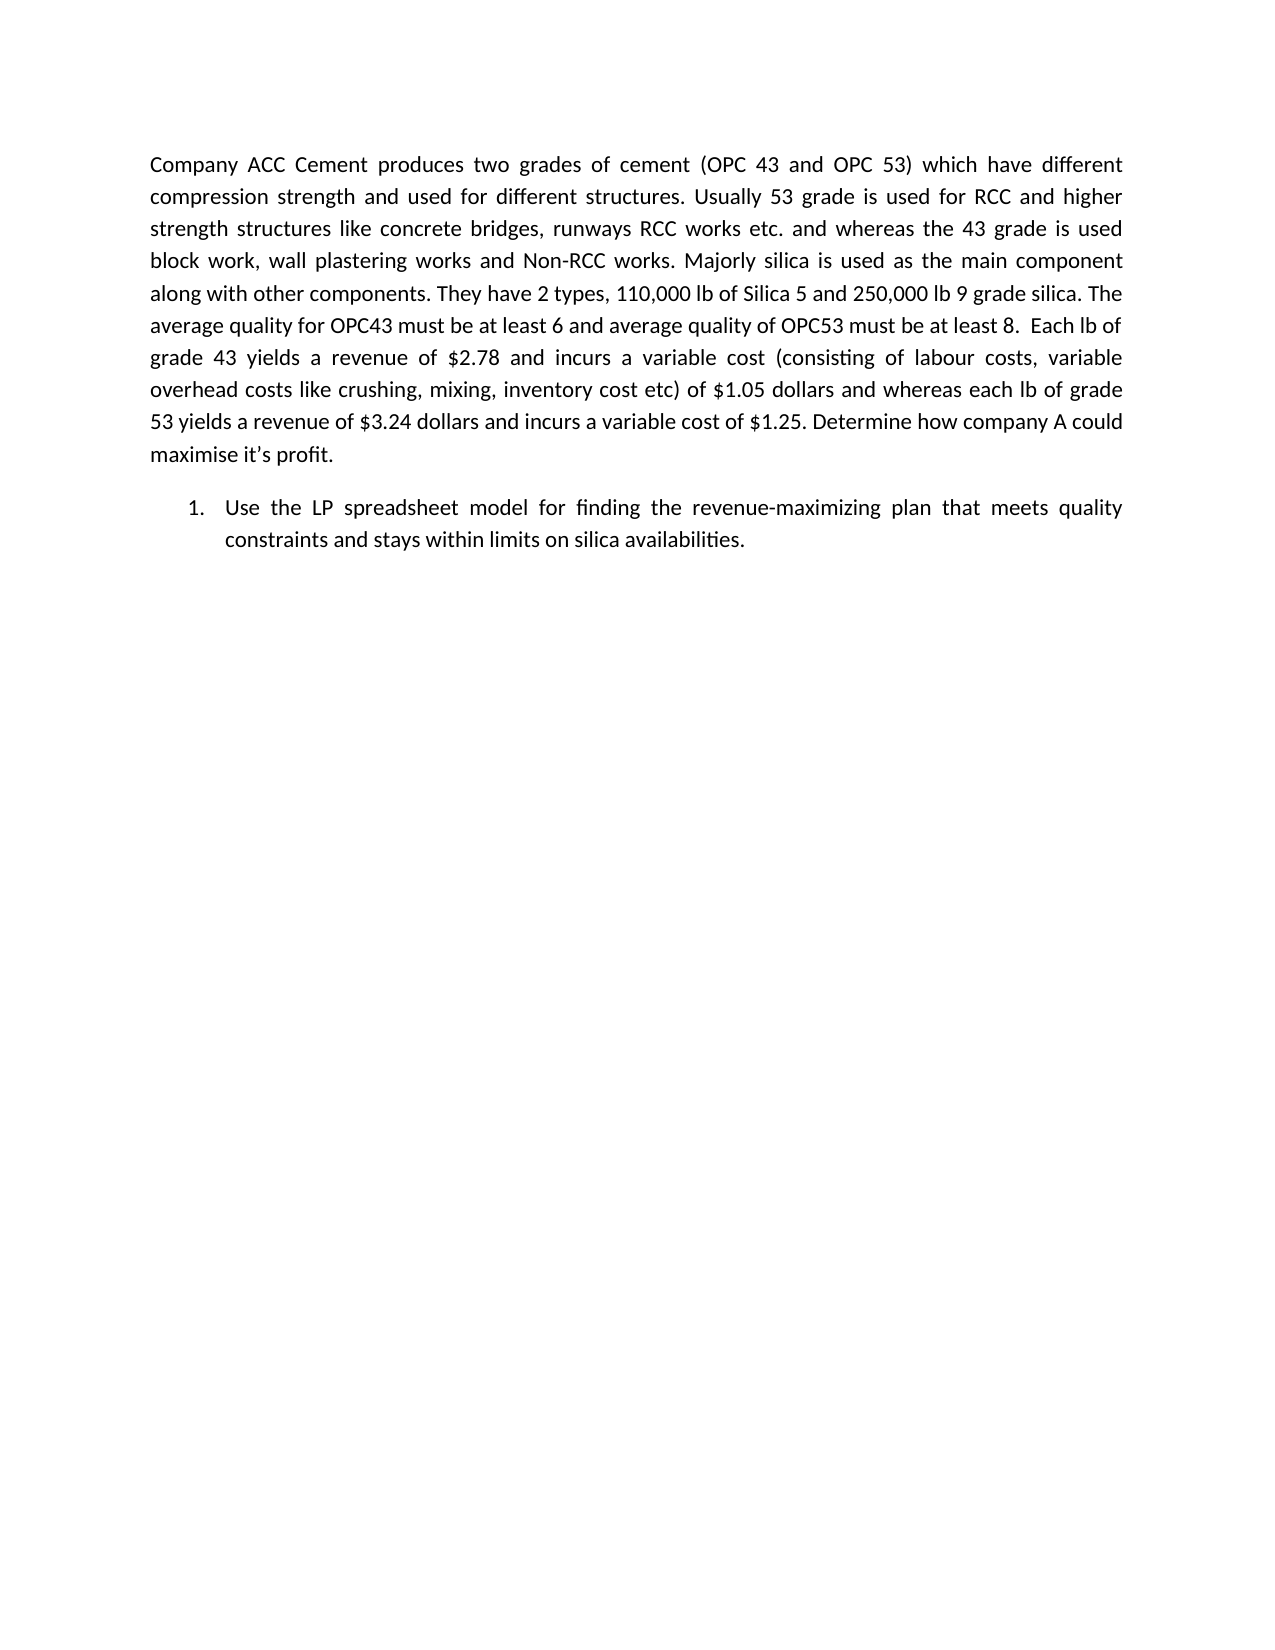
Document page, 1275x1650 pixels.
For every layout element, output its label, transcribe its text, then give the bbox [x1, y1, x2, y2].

text Company ACC Cement produces two grades of cement (OPC 43 and OPC 53) which have different compression strength and used for different structures. Usually 53 grade is used for RCC and higher strength structures like concrete bridges, runways RCC works etc. and whereas the 43 grade is used block work, wall plastering works and Non-RCC works. Majorly silica is used as the main component along with other components. They have 2 types, 110,000 lb of Silica 5 and 250,000 lb 9 grade silica. The average quality for OPC43 must be at least 6 and average quality of OPC53 must be at least 8. Each lb of grade 43 yields a revenue of $2.78 and incurs a variable cost (consisting of labour costs, variable overhead costs like crushing, mixing, inventory cost etc) of $1.05 dollars and whereas each lb of grade 53 yields a revenue of $3.24 dollars and incurs a variable cost of $1.25. Determine how company A could maximise it’s profit. [150, 150, 1125, 468]
list Use the LP spreadsheet model for finding the revenue-maximizing plan that meets quality constraints and stays within limits on silica availabilities. [187, 493, 1125, 553]
